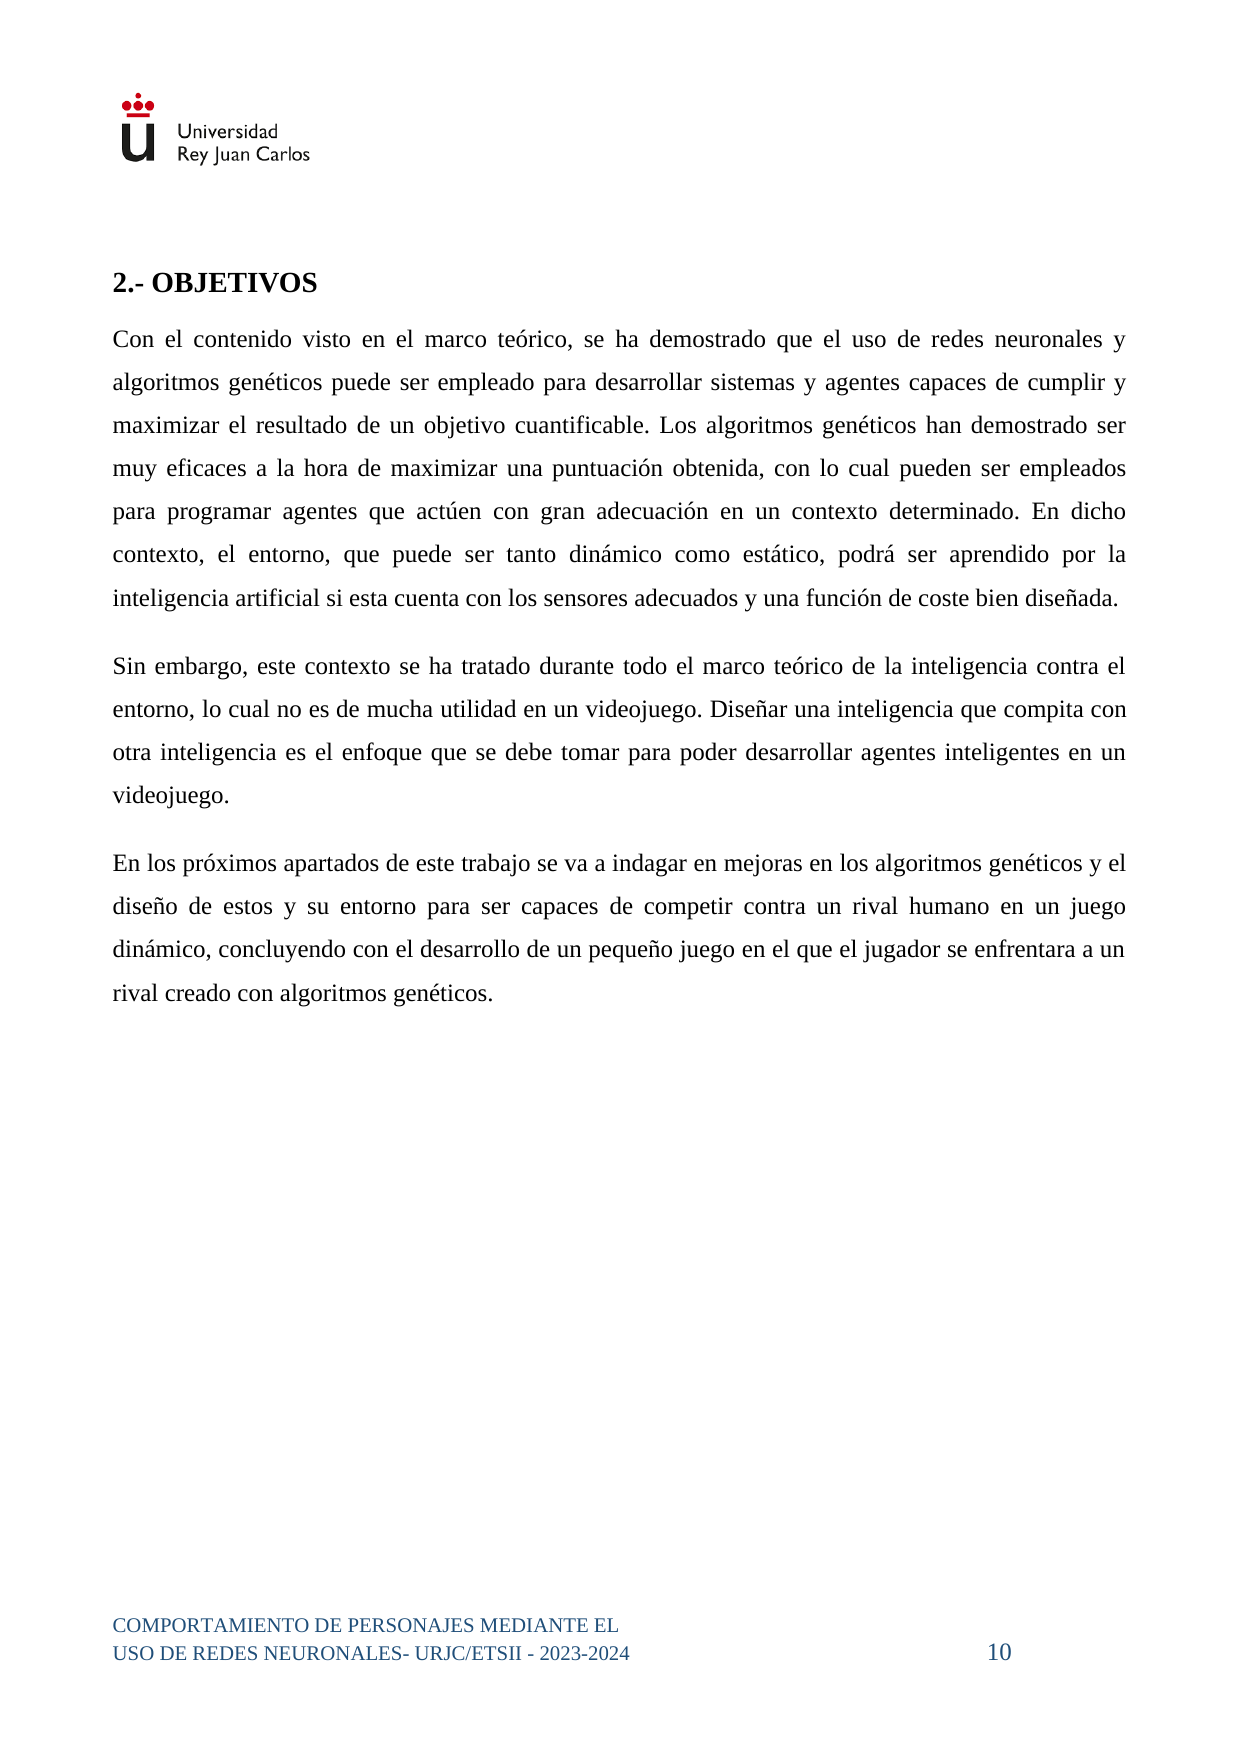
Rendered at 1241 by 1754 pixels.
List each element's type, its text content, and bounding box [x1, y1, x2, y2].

subtitle 2.- OBJETIVOS [112, 265, 1128, 299]
text Sin embargo, este contexto se ha tratado durante todo el marco teórico de la inteligencia contra el entorno, lo cual no es de mucha utilidad en un videojuego. Diseñar una inteligencia que compita con otra inteligencia es el enfoque que se debe tomar para poder desarrollar agentes inteligentes en un videojuego. [112, 651, 1128, 809]
text Con el contenido visto en el marco teórico, se ha demostrado que el uso de redes neuronales y algoritmos genéticos puede ser empleado para desarrollar sistemas y agentes capaces de cumplir y maximizar el resultado de un objetivo cuantificable. Los algoritmos genéticos han demostrado ser muy eficaces a la hora de maximizar una puntuación obtenida, con lo cual pueden ser empleados para programar agentes que actúen con gran adecuación en un contexto determinado. En dicho contexto, el entorno, que puede ser tanto dinámico como estático, podrá ser aprendido por la inteligencia artificial si esta cuenta con los sensores adecuados y una función de coste bien diseñada. [112, 324, 1128, 611]
text En los próximos apartados de este trabajo se va a indagar en mejoras en los algoritmos genéticos y el diseño de estos y su entorno para ser capaces de competir contra un rival humano en un juego dinámico, concluyendo con el desarrollo de un pequeño juego en el que el jugador se enfrentara a un rival creado con algoritmos genéticos. [112, 848, 1128, 1006]
picture [112, 88, 317, 174]
